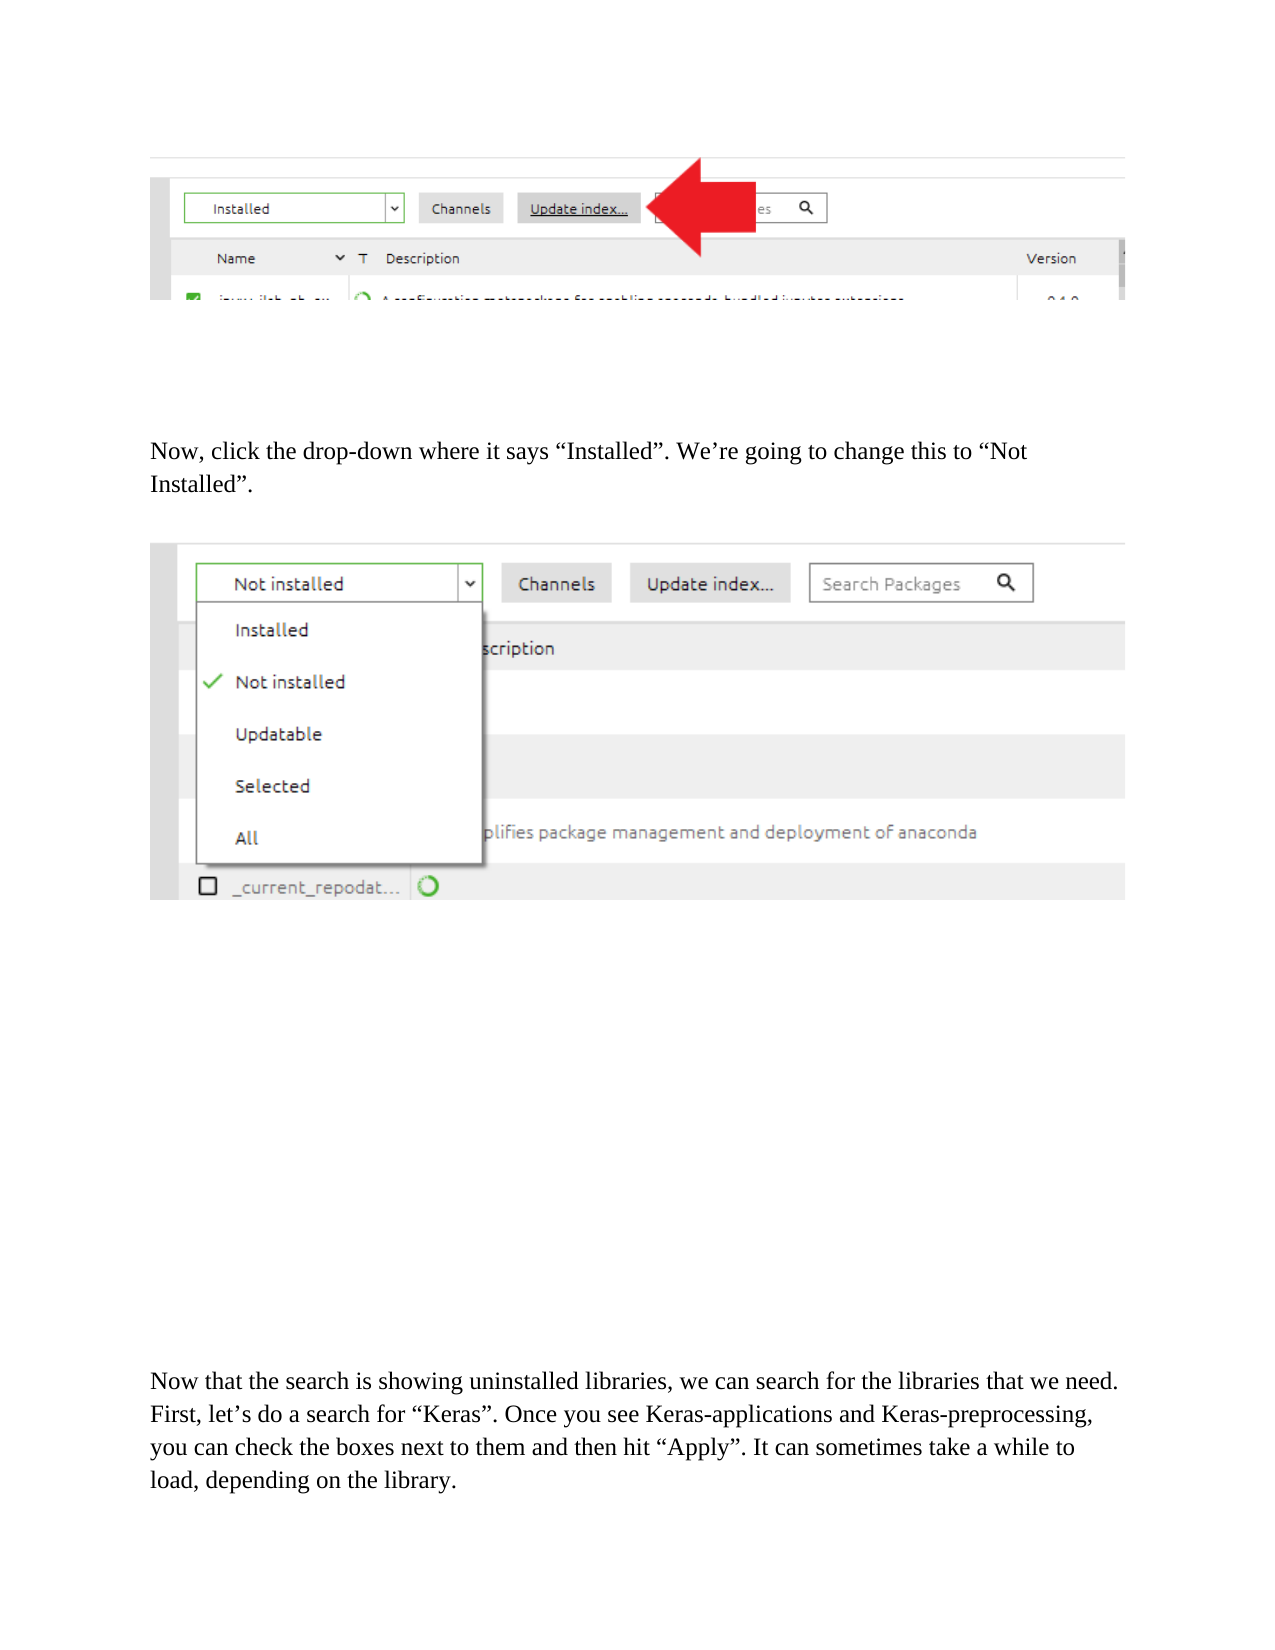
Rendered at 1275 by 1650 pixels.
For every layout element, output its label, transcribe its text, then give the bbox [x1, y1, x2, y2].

text Now that the search is showing uninstalled libraries, we can search for the libraries that we need. First, let’s do a search for “Keras”. Once you see Keras-applications and Keras-preprocessing, you can check the boxes next to them and then hit “Apply”. It can sometimes take a while to load, depending on the library. [150, 1366, 1125, 1493]
picture [150, 150, 1125, 300]
text Now, click the drop-down where it says “Installed”. We’re going to change this to “Not Installed”. [150, 436, 1125, 498]
picture [150, 535, 1125, 900]
